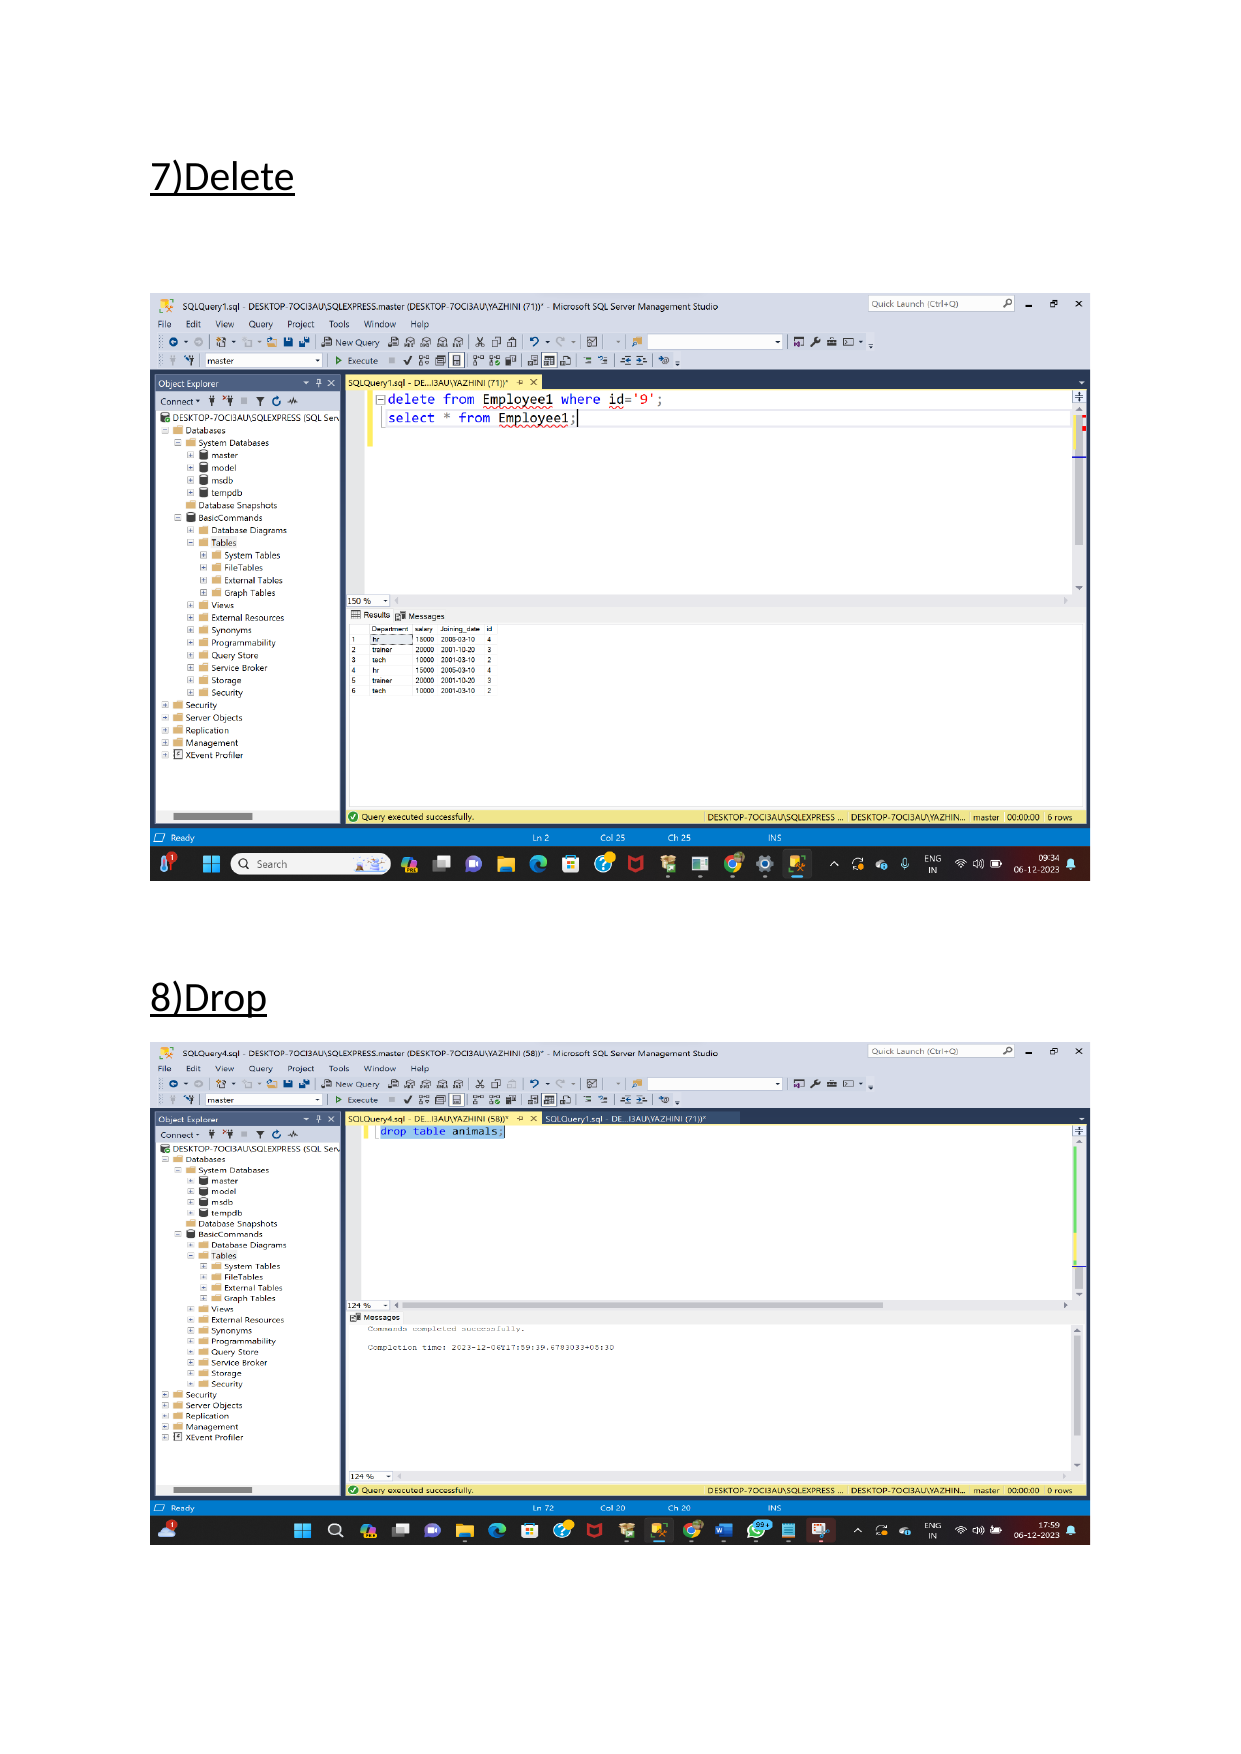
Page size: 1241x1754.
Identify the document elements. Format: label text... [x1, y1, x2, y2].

picture [150, 1042, 1091, 1545]
picture [150, 293, 1091, 881]
text 7)Delete [150, 150, 1090, 201]
text 8)Drop [150, 971, 1090, 1022]
